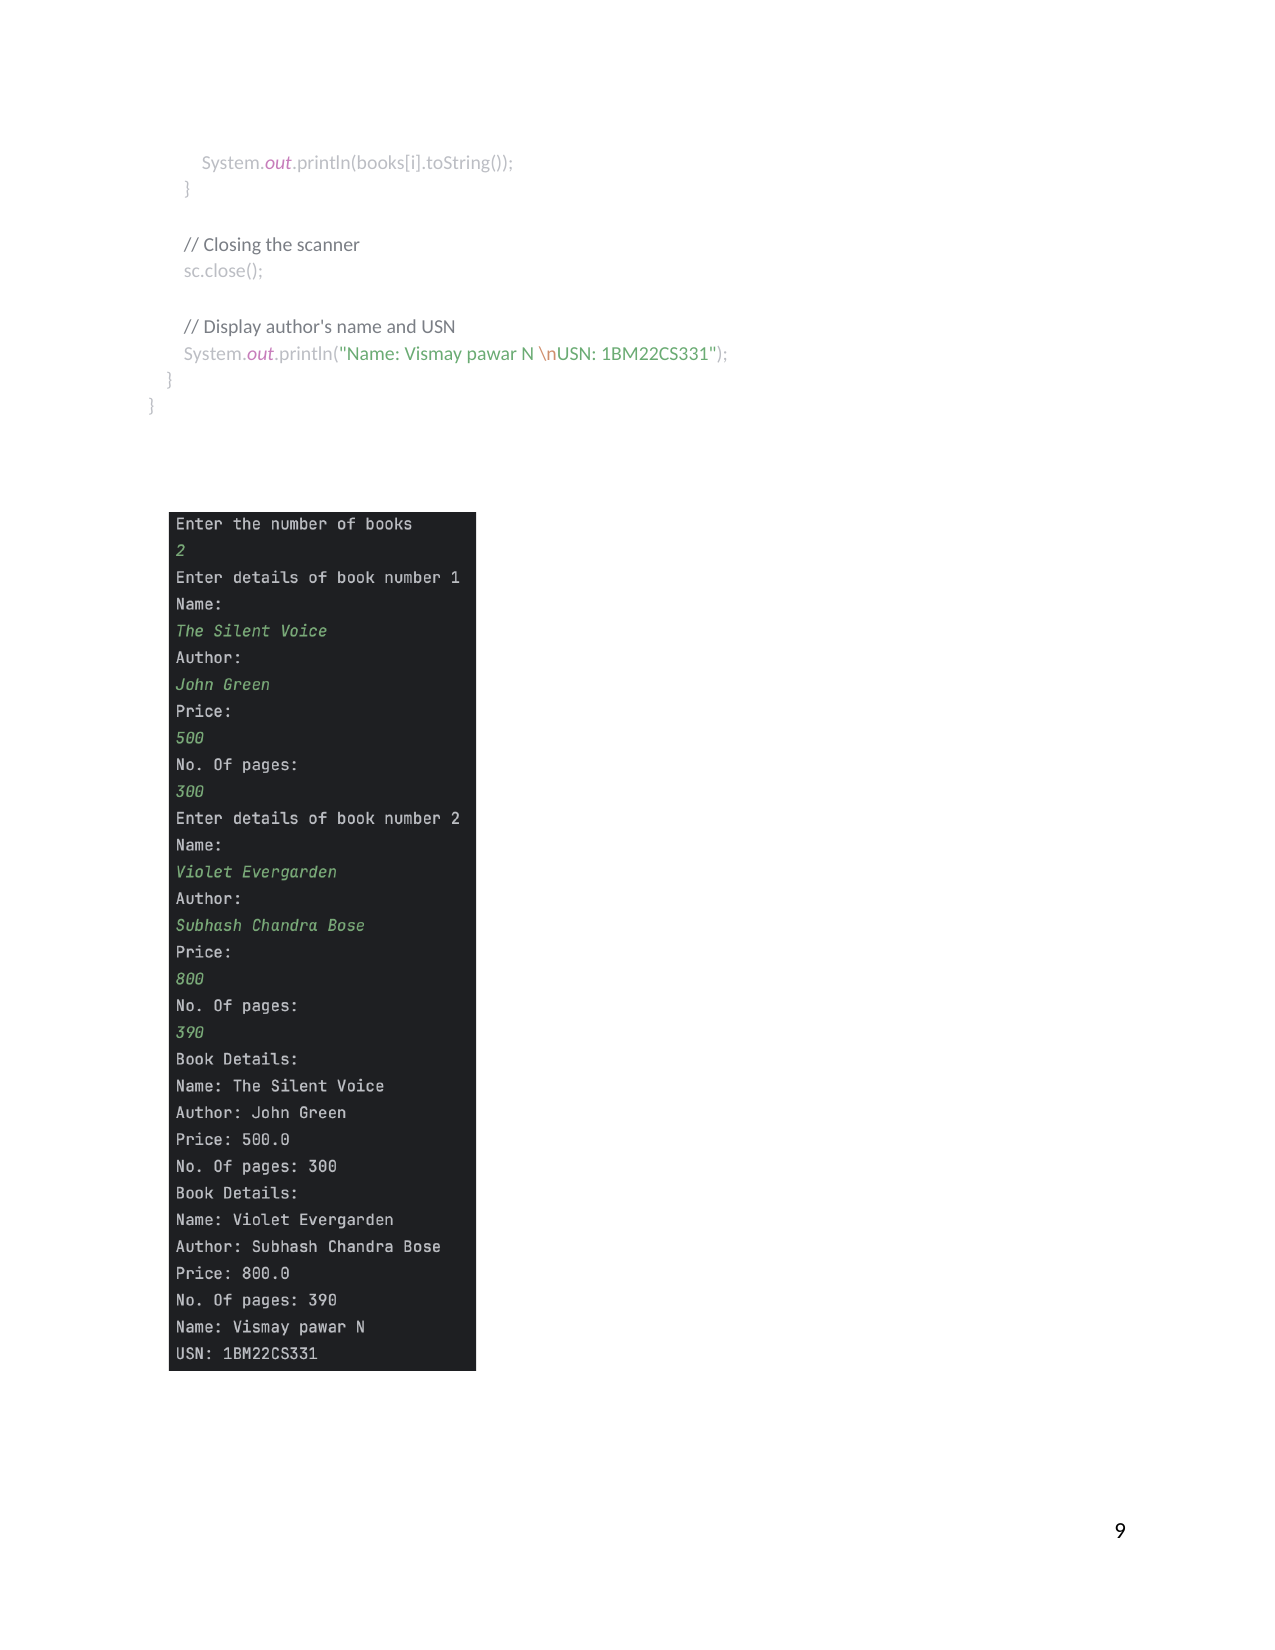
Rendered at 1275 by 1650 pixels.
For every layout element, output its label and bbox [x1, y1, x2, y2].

text [148, 150, 1127, 447]
